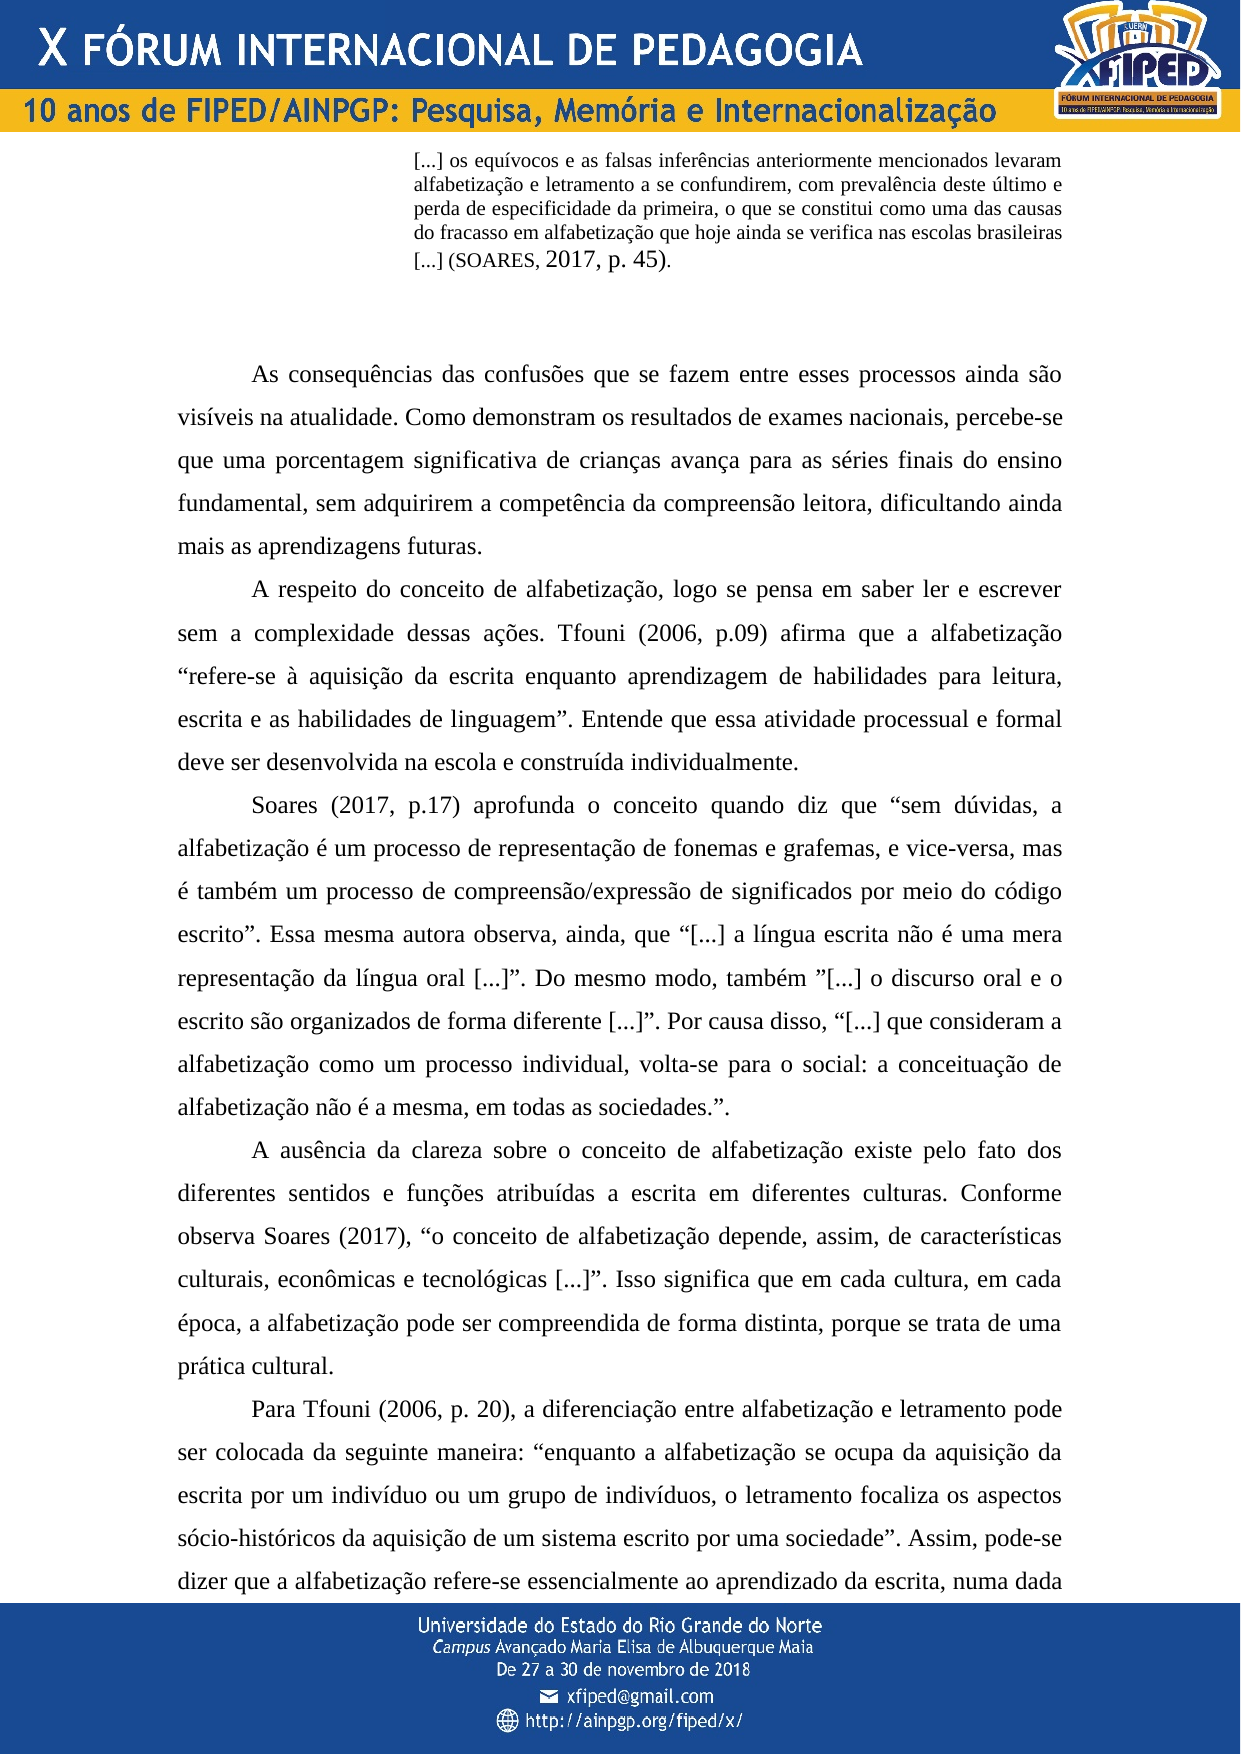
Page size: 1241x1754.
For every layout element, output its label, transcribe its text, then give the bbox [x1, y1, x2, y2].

picture [0, 0, 1241, 132]
text A ausência da clareza sobre o conceito de alfabetização existe pelo fato dos diferentes sentidos e funções atribuídas a escrita em diferentes culturas. Conforme observa Soares (2017), “o conceito de alfabetização depende, assim, de características culturais, econômicas e tecnológicas [...]”. Isso significa que em cada cultura, em cada época, a alfabetização pode ser compreendida de forma distinta, porque se trata de uma prática cultural. [177, 1135, 1063, 1379]
text Soares (2017, p.17) aprofunda o conceito quando diz que “sem dúvidas, a alfabetização é um processo de representação de fonemas e grafemas, e vice-versa, mas é também um processo de compreensão/expressão de significados por meio do código escrito”. Essa mesma autora observa, ainda, que “[...] a língua escrita não é uma mera representação da língua oral [...]”. Do mesmo modo, também ”[...] o discurso oral e o escrito são organizados de forma diferente [...]”. Por causa disso, “[...] que consideram a alfabetização como um processo individual, volta-se para o social: a conceituação de alfabetização não é a mesma, em todas as sociedades.”. [177, 790, 1063, 1121]
text A respeito do conceito de alfabetização, logo se pensa em saber ler e escrever sem a complexidade dessas ações. Tfouni (2006, p.09) afirma que a alfabetização “refere-se à aquisição da escrita enquanto aprendizagem de habilidades para leitura, escrita e as habilidades de linguagem”. Entende que essa atividade processual e formal deve ser desenvolvida na escola e construída individualmente. [177, 574, 1063, 776]
text [...] os equívocos e as falsas inferências anteriormente mencionados levaram alfabetização e letramento a se confundirem, com prevalência deste último e perda de especificidade da primeira, o que se constitui como uma das causas do fracasso em alfabetização que hoje ainda se verifica nas escolas brasileiras [...] (SOARES, 2017, p. 45). [413, 148, 1063, 273]
text As consequências das confusões que se fazem entre esses processos ainda são visíveis na atualidade. Como demonstram os resultados de exames nacionais, percebe-se que uma porcentagem significativa de crianças avança para as séries finais do ensino fundamental, sem adquirirem a competência da compreensão leitora, dificultando ainda mais as aprendizagens futuras. [177, 359, 1063, 560]
picture [0, 1603, 1241, 1754]
